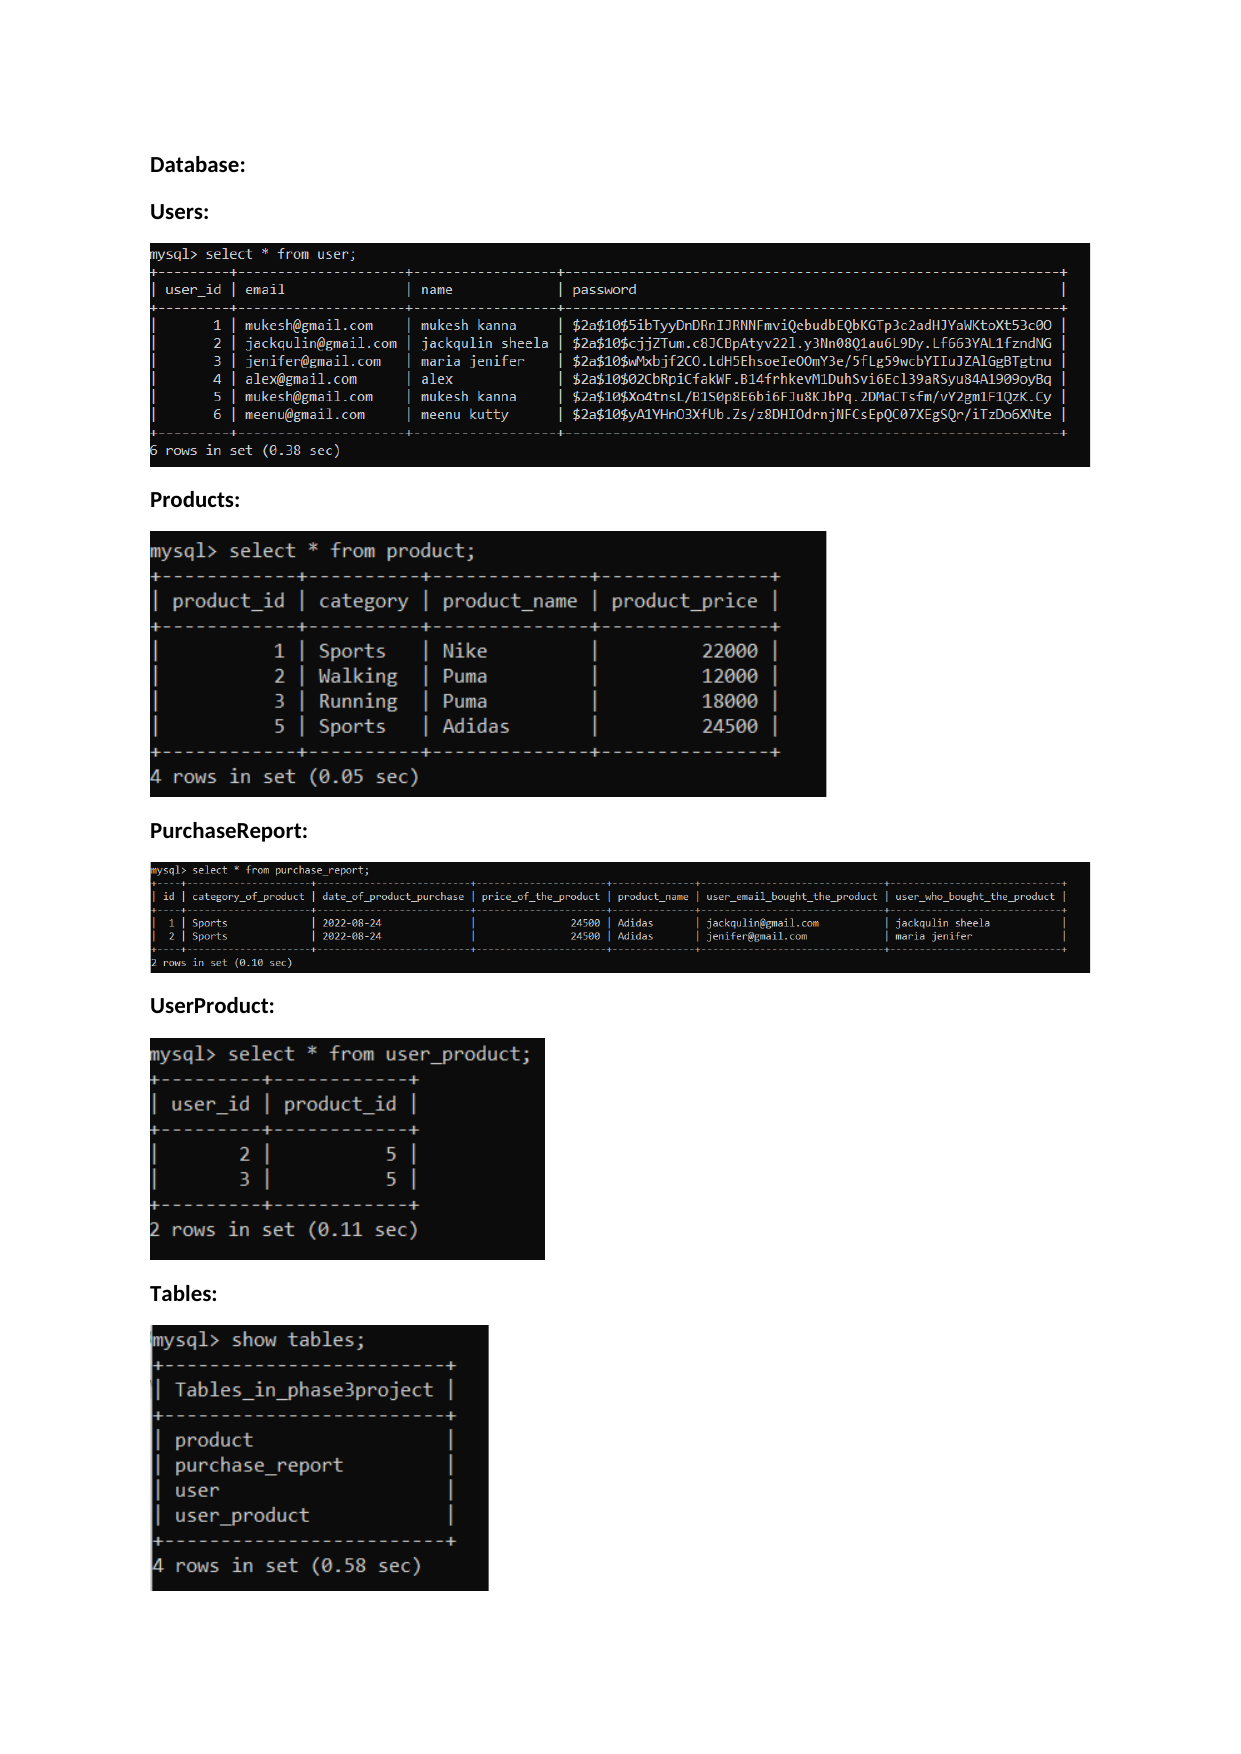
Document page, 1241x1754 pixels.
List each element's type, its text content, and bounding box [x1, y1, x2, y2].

picture [150, 1325, 489, 1591]
picture [150, 1038, 545, 1260]
text Products: [150, 485, 1090, 513]
picture [150, 531, 827, 797]
text Users: [150, 197, 1090, 225]
text Database: [150, 150, 1090, 178]
picture [150, 243, 1091, 467]
text PurchaseReport: [150, 816, 1090, 844]
picture [150, 862, 1091, 973]
text Tables: [150, 1279, 1090, 1307]
text UserProduct: [150, 992, 1090, 1020]
